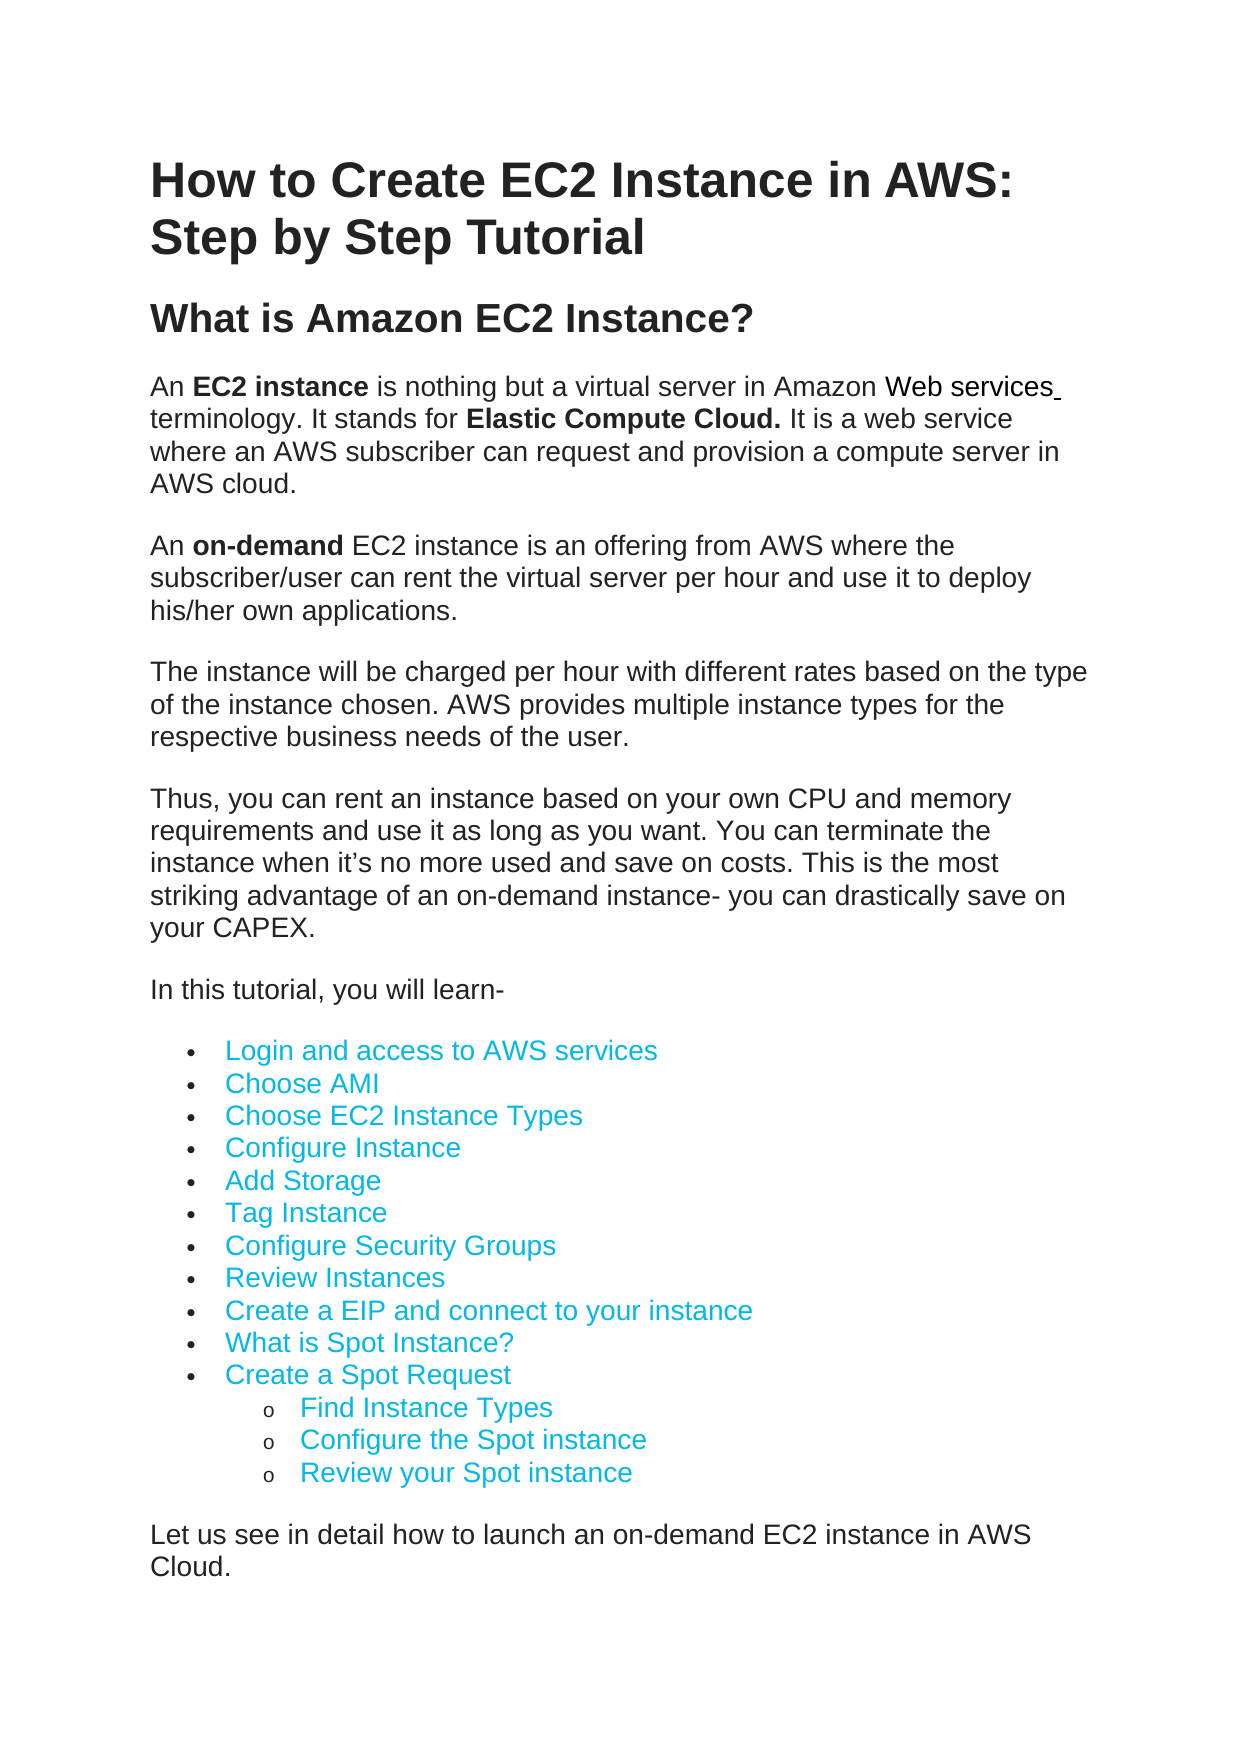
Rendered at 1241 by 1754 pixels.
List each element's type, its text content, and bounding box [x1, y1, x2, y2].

list Choose EC2 Instance Types [187, 1099, 1090, 1131]
list Configure Instance [187, 1131, 1090, 1164]
list Review Instances [187, 1261, 1090, 1293]
list Create a EIP and connect to your instance [187, 1293, 1090, 1326]
list Review your Spot instance [262, 1456, 1090, 1489]
list Create a Spot Request [187, 1358, 1090, 1391]
list Choose AMI [187, 1067, 1090, 1099]
text In this tutorial, you will learn- [150, 973, 1090, 1005]
text How to Create EC2 Instance in AWS: Step by Step Tutorial [150, 150, 1090, 265]
text An EC2 instance is nothing but a virtual server in Amazon Web services terminology. It stands for Elastic Compute Cloud. It is a web service where an AWS subscriber can request and provision a compute server in AWS cloud. [150, 370, 1090, 500]
text The instance will be charged per hour with different rates based on the type of the instance chosen. AWS provides multiple instance types for the respective business needs of the user. [150, 655, 1090, 752]
list Configure Security Groups [187, 1229, 1090, 1261]
list Configure the Spot instance [262, 1423, 1090, 1456]
text Let us see in detail how to launch an on-demand EC2 instance in AWS Cloud. [150, 1518, 1090, 1583]
list Find Instance Types [262, 1391, 1090, 1423]
list Login and access to AWS services [187, 1034, 1090, 1067]
list Tag Instance [187, 1196, 1090, 1229]
list What is Spot Instance? [187, 1326, 1090, 1358]
list Add Storage [187, 1164, 1090, 1196]
text Thus, you can rent an instance based on your own CPU and memory requirements and use it as long as you want. You can terminate the instance when it’s no more used and save on costs. This is the most striking advantage of an on-demand instance- you can drastically save on your CAPEX. [150, 782, 1090, 943]
text An on-demand EC2 instance is an offering from AWS where the subscriber/user can rent the virtual server per hour and use it to deploy his/her own applications. [150, 529, 1090, 626]
text What is Amazon EC2 Instance? [150, 294, 1090, 341]
